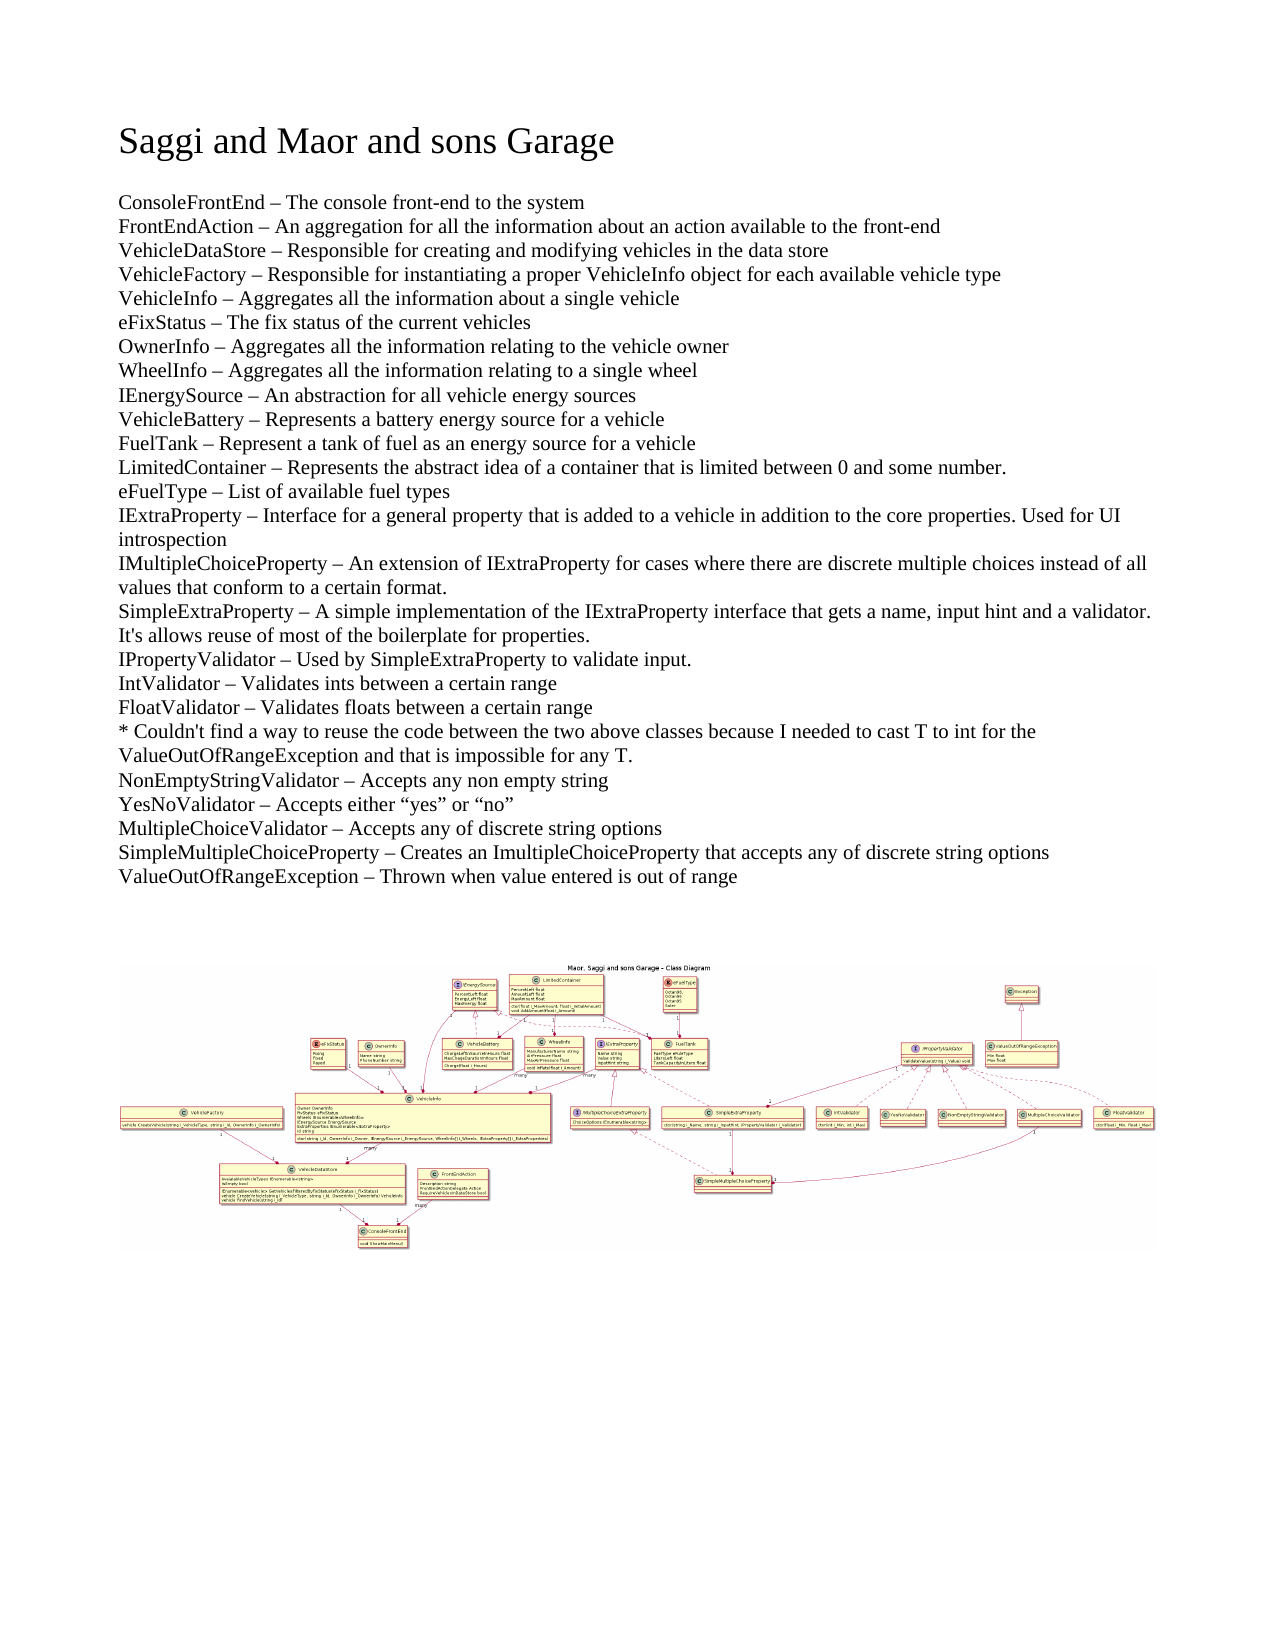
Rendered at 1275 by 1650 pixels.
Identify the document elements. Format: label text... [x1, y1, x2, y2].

text Saggi and Maor and sons Garage [118, 118, 1157, 161]
text IEnergySource – An abstraction for all vehicle energy sources [118, 382, 1157, 407]
text FloatValidator – Validates floats between a certain range [118, 695, 1157, 719]
picture [118, 964, 1157, 1251]
text VehicleDataStore – Responsible for creating and modifying vehicles in the data store [118, 238, 1157, 262]
text YesNoValidator – Accepts either “yes” or “no” [118, 792, 1157, 816]
text VehicleInfo – Aggregates all the information about a single vehicle [118, 286, 1157, 310]
text SimpleMultipleChoiceProperty – Creates an ImultipleChoiceProperty that accepts any of discrete string options [118, 840, 1157, 864]
text VehicleBattery – Represents a battery energy source for a vehicle [118, 407, 1157, 431]
text IExtraProperty – Interface for a general property that is added to a vehicle in addition to the core properties. Used for UI introspection [118, 503, 1157, 551]
text IntValidator – Validates ints between a certain range [118, 671, 1157, 695]
text NonEmptyStringValidator – Accepts any non empty string [118, 767, 1157, 792]
text ConsoleFrontEnd – The console front-end to the system [118, 190, 1157, 214]
text SimpleExtraProperty – A simple implementation of the IExtraProperty interface that gets a name, input hint and a validator. It's allows reuse of most of the boilerplate for properties. [118, 599, 1157, 647]
text FrontEndAction – An aggregation for all the information about an action available to the front-end [118, 214, 1157, 238]
text IMultipleChoiceProperty – An extension of IExtraProperty for cases where there are discrete multiple choices instead of all values that conform to a certain format. [118, 551, 1157, 599]
text ValueOutOfRangeException – Thrown when value entered is out of range [118, 864, 1157, 888]
text MultipleChoiceValidator – Accepts any of discrete string options [118, 816, 1157, 840]
text eFixStatus – The fix status of the current vehicles [118, 310, 1157, 334]
text WheelInfo – Aggregates all the information relating to a single wheel [118, 358, 1157, 382]
text IPropertyValidator – Used by SimpleExtraProperty to validate input. [118, 647, 1157, 671]
text * Couldn't find a way to reuse the code between the two above classes because I needed to cast T to int for the ValueOutOfRangeException and that is impossible for any T. [118, 719, 1157, 767]
text VehicleFactory – Responsible for instantiating a proper VehicleInfo object for each available vehicle type [118, 262, 1157, 286]
text eFuelType – List of available fuel types [118, 479, 1157, 503]
text OwnerInfo – Aggregates all the information relating to the vehicle owner [118, 334, 1157, 358]
text LimitedContainer – Represents the abstract idea of a container that is limited between 0 and some number. [118, 455, 1157, 479]
text FuelTank – Represent a tank of fuel as an energy source for a vehicle [118, 431, 1157, 455]
